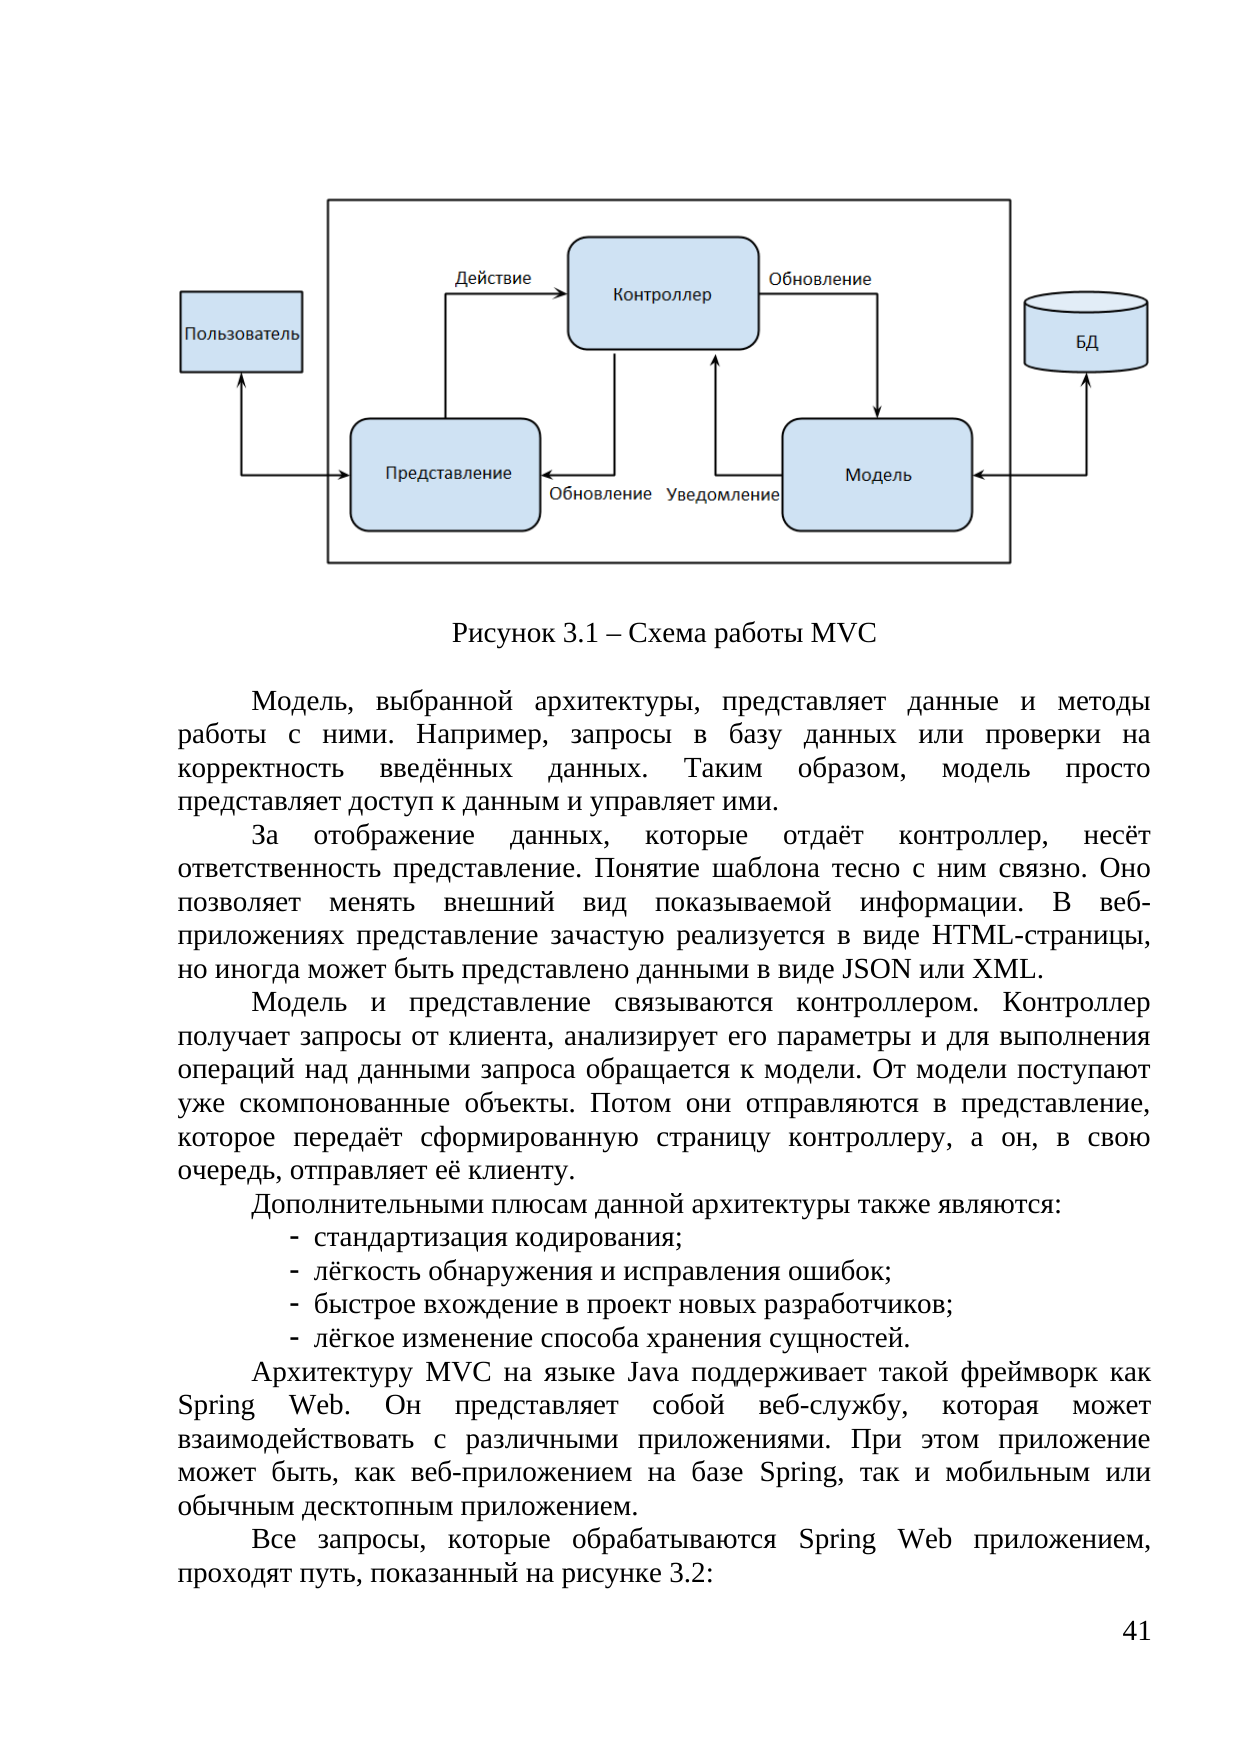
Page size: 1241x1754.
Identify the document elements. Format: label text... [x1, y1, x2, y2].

text За отображение данных, которые отдаёт контроллер, несёт ответственность представление. Понятие шаблона тесно с ним связно. Оно позволяет менять внешний вид показываемой информации. В веб-приложениях представление зачастую реализуется в виде HTML-страницы, но иногда может быть представлено данными в виде JSON или XML. [177, 817, 1152, 984]
text Модель и представление связываются контроллером. Контроллер получает запросы от клиента, анализирует его параметры и для выполнения операций над данными запроса обращается к модели. От модели поступают уже скомпонованные объекты. Потом они отправляются в представление, которое передаёт сформированную страницу контроллеру, а он, в свою очередь, отправляет её клиенту. [177, 984, 1152, 1186]
text Все запросы, которые обрабатываются Spring Web приложением, проходят путь, показанный на рисунке 3.2: [177, 1522, 1152, 1589]
text Архитектуру MVC на языке Java поддерживает такой фреймворк как Spring Web. Он представляет собой веб-службу, которая может взаимодействовать с различными приложениями. При этом приложение может быть, как веб-приложением на базе Spring, так и мобильным или обычным десктопным приложением. [177, 1354, 1152, 1522]
text лёгкость обнаружения и исправления ошибок; [289, 1253, 1152, 1287]
picture [177, 151, 1152, 582]
text Дополнительными плюсам данной архитектуры также являются: [177, 1186, 1152, 1219]
text лёгкое изменение способа хранения сущностей. [289, 1320, 1152, 1354]
text Модель, выбранной архитектуры, представляет данные и методы работы с ними. Например, запросы в базу данных или проверки на корректность введённых данных. Таким образом, модель просто представляет доступ к данным и управляет ими. [177, 683, 1152, 817]
text быстрое вхождение в проект новых разработчиков; [289, 1287, 1152, 1320]
text Рисунок 3.1 – Схема работы MVC [177, 616, 1152, 649]
text стандартизация кодирования; [289, 1219, 1152, 1253]
